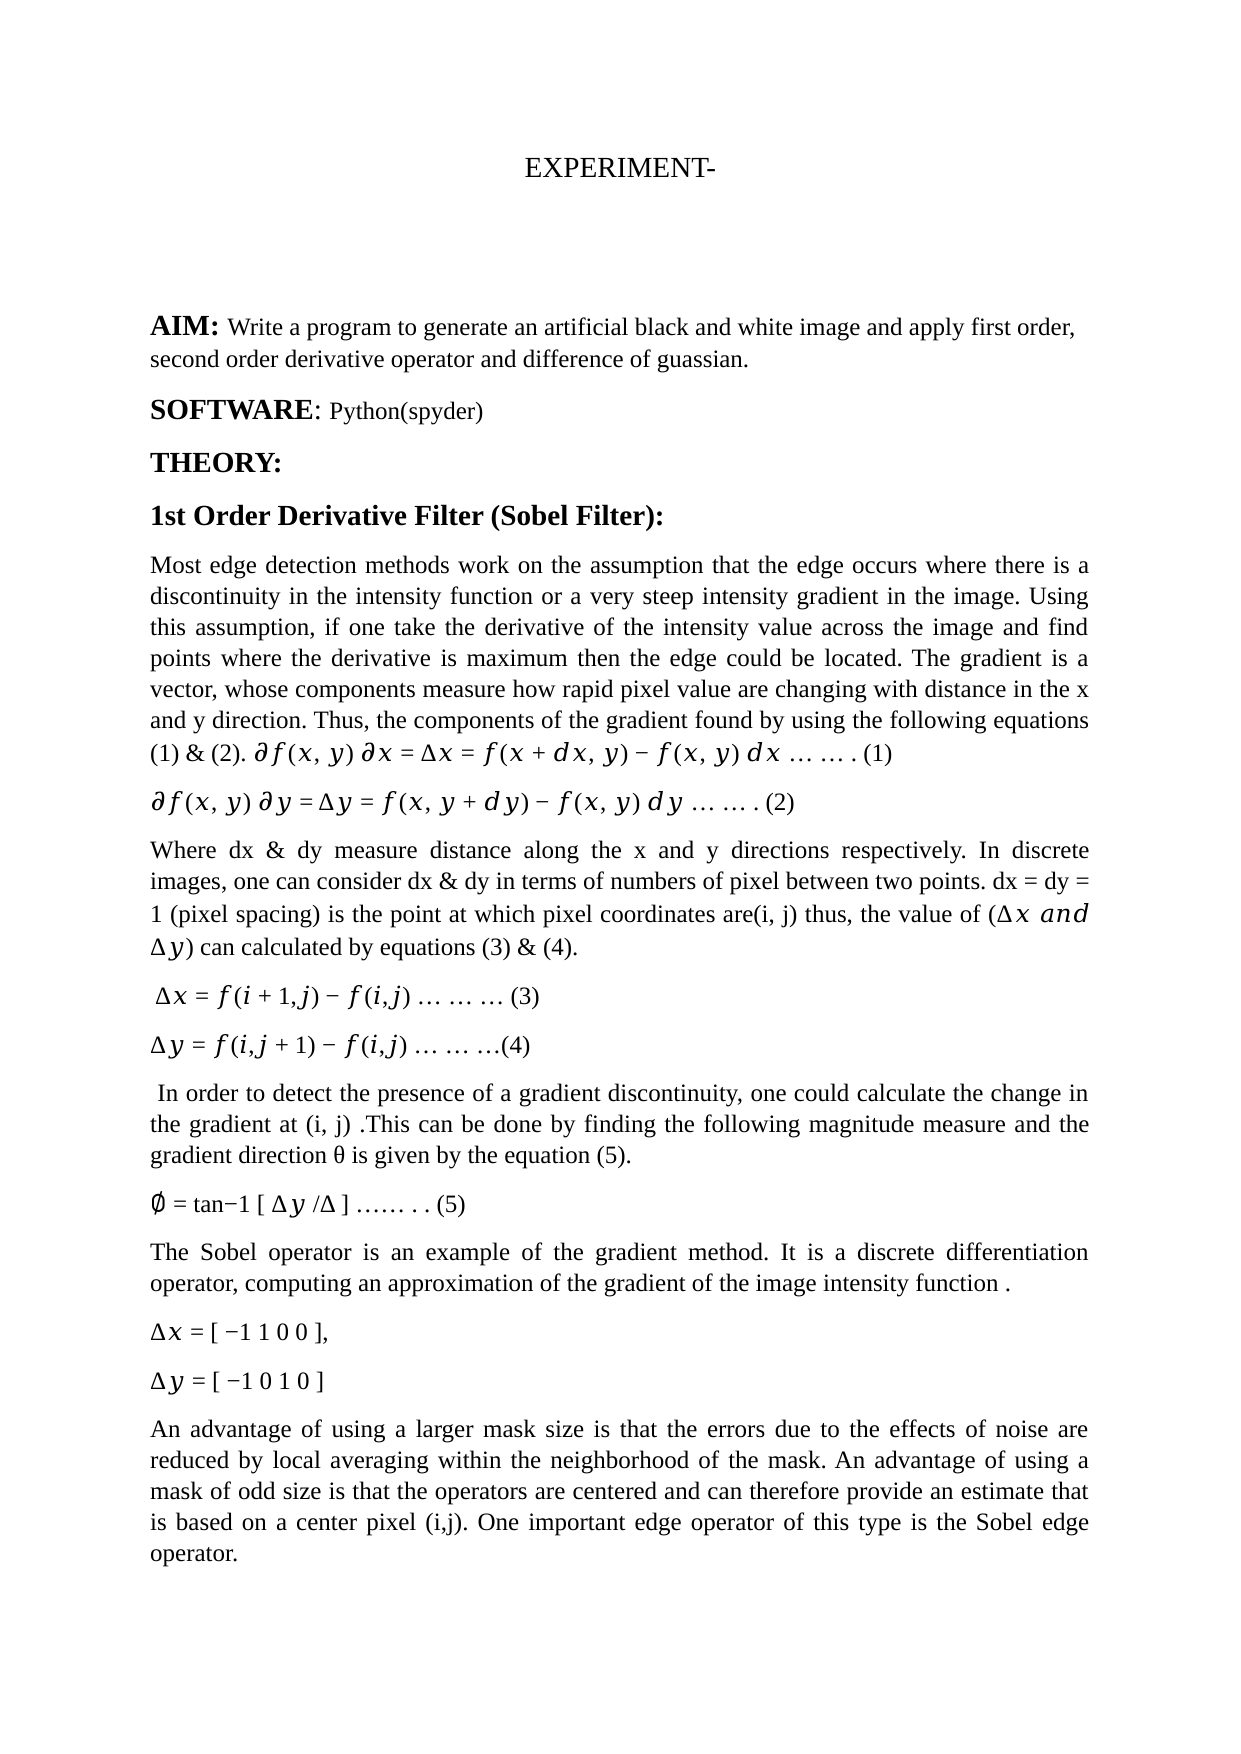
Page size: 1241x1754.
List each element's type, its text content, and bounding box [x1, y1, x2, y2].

text 1st Order Derivative Filter (Sobel Filter): [150, 498, 1090, 531]
text Δ𝑦 = [ −1 0 1 0 ] [150, 1365, 1090, 1395]
text In order to detect the presence of a gradient discontinuity, one could calculate the change in the gradient at (i, j) .This can be done by finding the following magnitude measure and the gradient direction θ is given by the equation (5). [150, 1078, 1090, 1169]
text Δ𝑥 = 𝑓(𝑖 + 1,𝑗) − 𝑓(𝑖,𝑗) … … … (3) [150, 979, 1090, 1009]
text THEORY: [150, 445, 1090, 478]
text Where dx & dy measure distance along the x and y directions respectively. In discrete images, one can consider dx & dy in terms of numbers of pixel between two points. dx = dy = 1 (pixel spacing) is the point at which pixel coordinates are(i, j) thus, the value of (Δ𝑥 𝑎𝑛𝑑 Δ𝑦) can calculated by equations (3) & (4). [150, 835, 1090, 960]
text Most edge detection methods work on the assumption that the edge occurs where there is a discontinuity in the intensity function or a very steep intensity gradient in the image. Using this assumption, if one take the derivative of the intensity value across the image and find points where the derivative is maximum then the edge could be located. The gradient is a vector, whose components measure how rapid pixel value are changing with distance in the x and y direction. Thus, the components of the gradient found by using the following equations (1) & (2). 𝜕𝑓(𝑥, 𝑦) 𝜕𝑥 = Δ𝑥 = 𝑓(𝑥 + 𝑑𝑥, 𝑦) − 𝑓(𝑥, 𝑦) 𝑑𝑥 … … . (1) [150, 550, 1090, 767]
text 𝜕𝑓(𝑥, 𝑦) 𝜕𝑦 = Δ𝑦 = 𝑓(𝑥, 𝑦 + 𝑑𝑦) − 𝑓(𝑥, 𝑦) 𝑑𝑦 … … . (2) [150, 786, 1090, 816]
text An advantage of using a larger mask size is that the errors due to the effects of noise are reduced by local averaging within the neighborhood of the mask. An advantage of using a mask of odd size is that the operators are centered and can therefore provide an estimate that is based on a center pixel (i,j). One important edge operator of this type is the Sobel edge operator. [150, 1414, 1090, 1567]
text AIM: Write a program to generate an artificial black and white image and apply first order, second order derivative operator and difference of guassian. [150, 308, 1090, 373]
text Δ𝑥 = [ −1 1 0 0 ], [150, 1316, 1090, 1346]
text The Sobel operator is an example of the gradient method. It is a discrete differentiation operator, computing an approximation of the gradient of the image intensity function . [150, 1237, 1090, 1297]
text ∅ = tan−1 [ Δ𝑦 /Δ ] …… . . (5) [150, 1188, 1090, 1218]
text Δ𝑦 = 𝑓(𝑖,𝑗 + 1) − 𝑓(𝑖,𝑗) … … …(4) [150, 1029, 1090, 1059]
text EXPERIMENT- [150, 150, 1090, 183]
text SOFTWARE: Python(spyder) [150, 392, 1090, 426]
